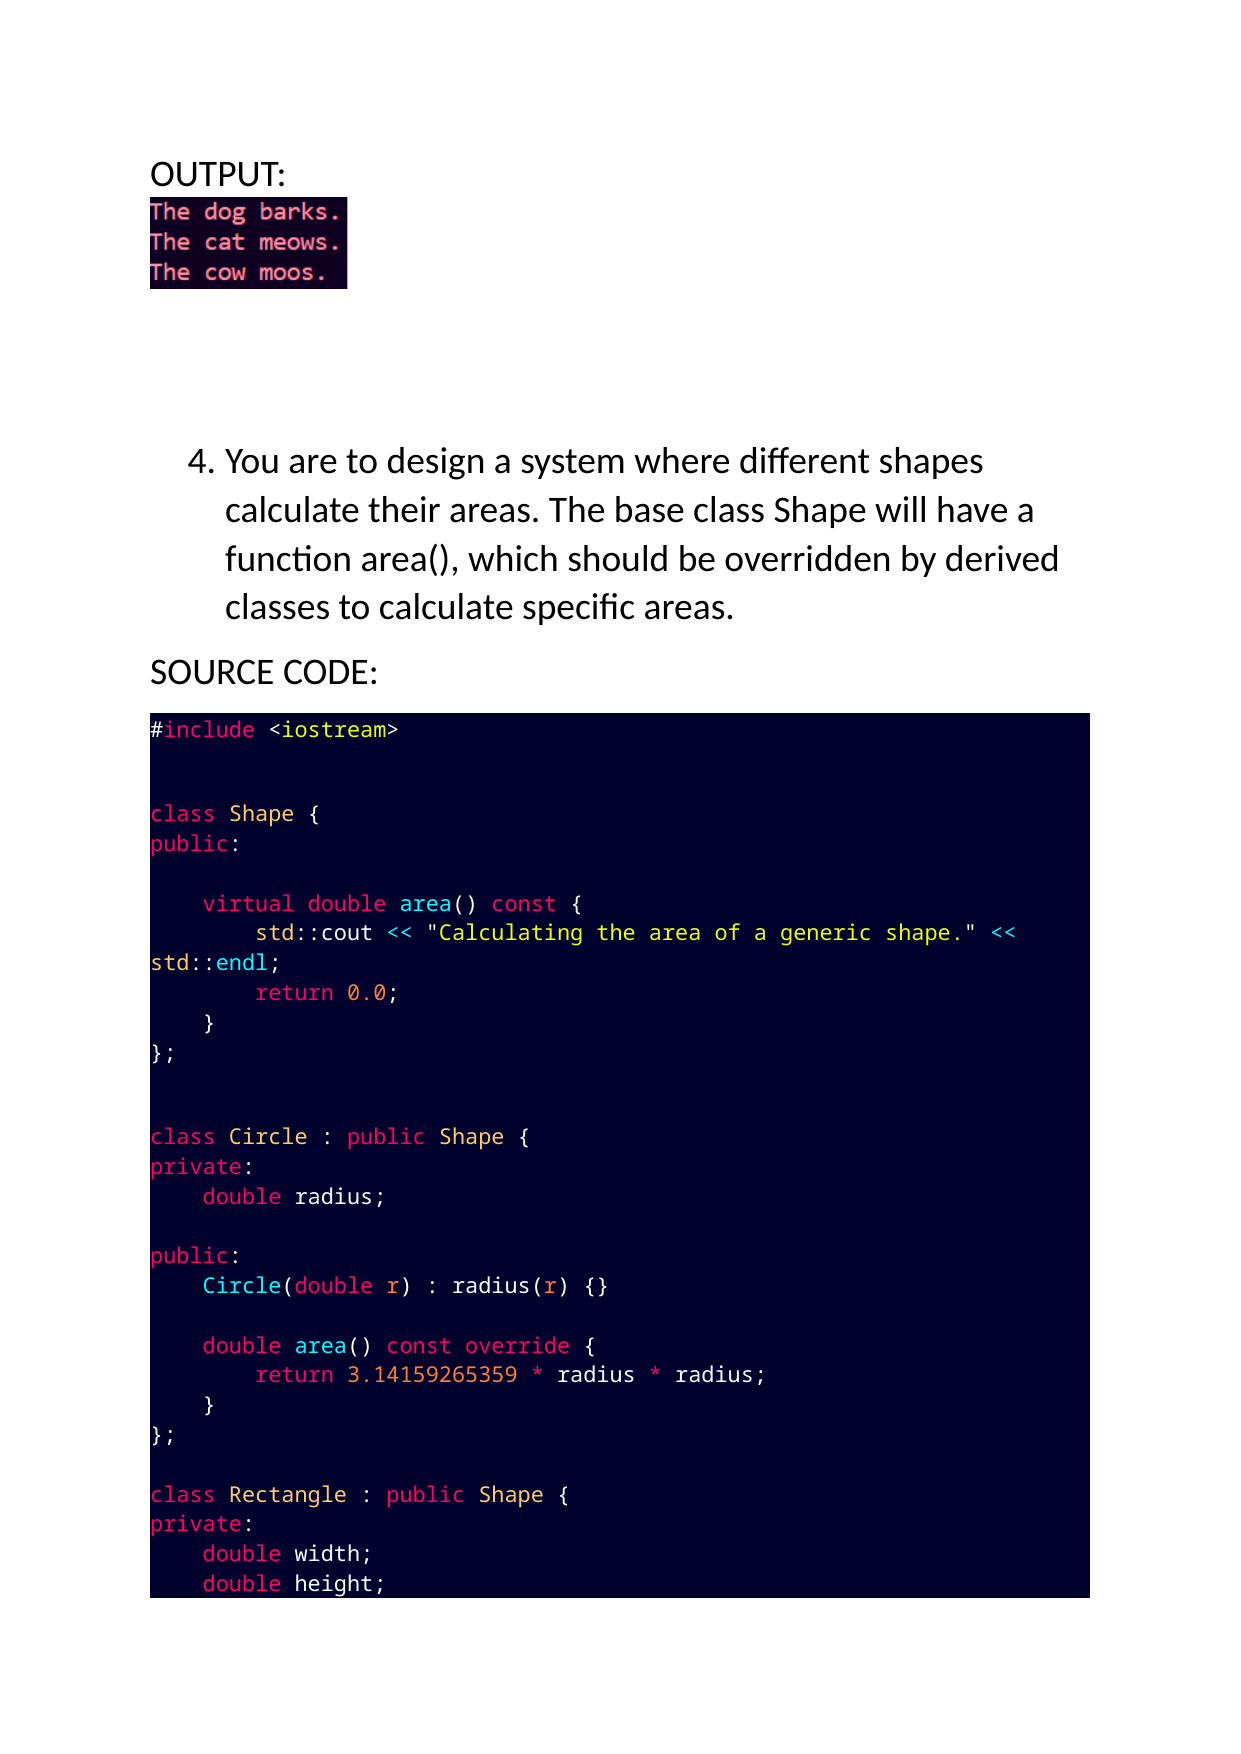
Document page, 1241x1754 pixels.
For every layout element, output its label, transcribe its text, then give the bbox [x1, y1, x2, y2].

list You are to design a system where different shapes calculate their areas. The base class Shape will have a function area(), which should be overridden by derived classes to calculate specific areas. [187, 437, 1090, 629]
text } [150, 1007, 1090, 1036]
text return 3.14159265359 * radius * radius; [150, 1359, 1090, 1389]
text double radius; [150, 1181, 1090, 1210]
text } [150, 1389, 1090, 1419]
text virtual double area() const { [150, 887, 1090, 917]
text class Circle : public Shape { [150, 1121, 1090, 1151]
text double height; [150, 1568, 1090, 1598]
text }; [150, 1036, 1090, 1066]
text SOURCE CODE: [150, 648, 1090, 694]
picture [150, 197, 348, 289]
text double area() const override { [150, 1329, 1090, 1359]
text class Rectangle : public Shape { [150, 1478, 1090, 1508]
text std::cout << "Calculating the area of a generic shape." << std::endl; [150, 917, 1090, 977]
text #include <iostream> [150, 713, 1090, 743]
text public: [150, 828, 1090, 858]
text }; [150, 1419, 1090, 1449]
text private: [150, 1151, 1090, 1181]
text OUTPUT: [150, 150, 1090, 289]
text double width; [150, 1538, 1090, 1568]
text return 0.0; [150, 977, 1090, 1007]
text Circle(double r) : radius(r) {} [150, 1270, 1090, 1300]
text class Shape { [150, 798, 1090, 828]
text public: [150, 1240, 1090, 1270]
text private: [150, 1508, 1090, 1538]
